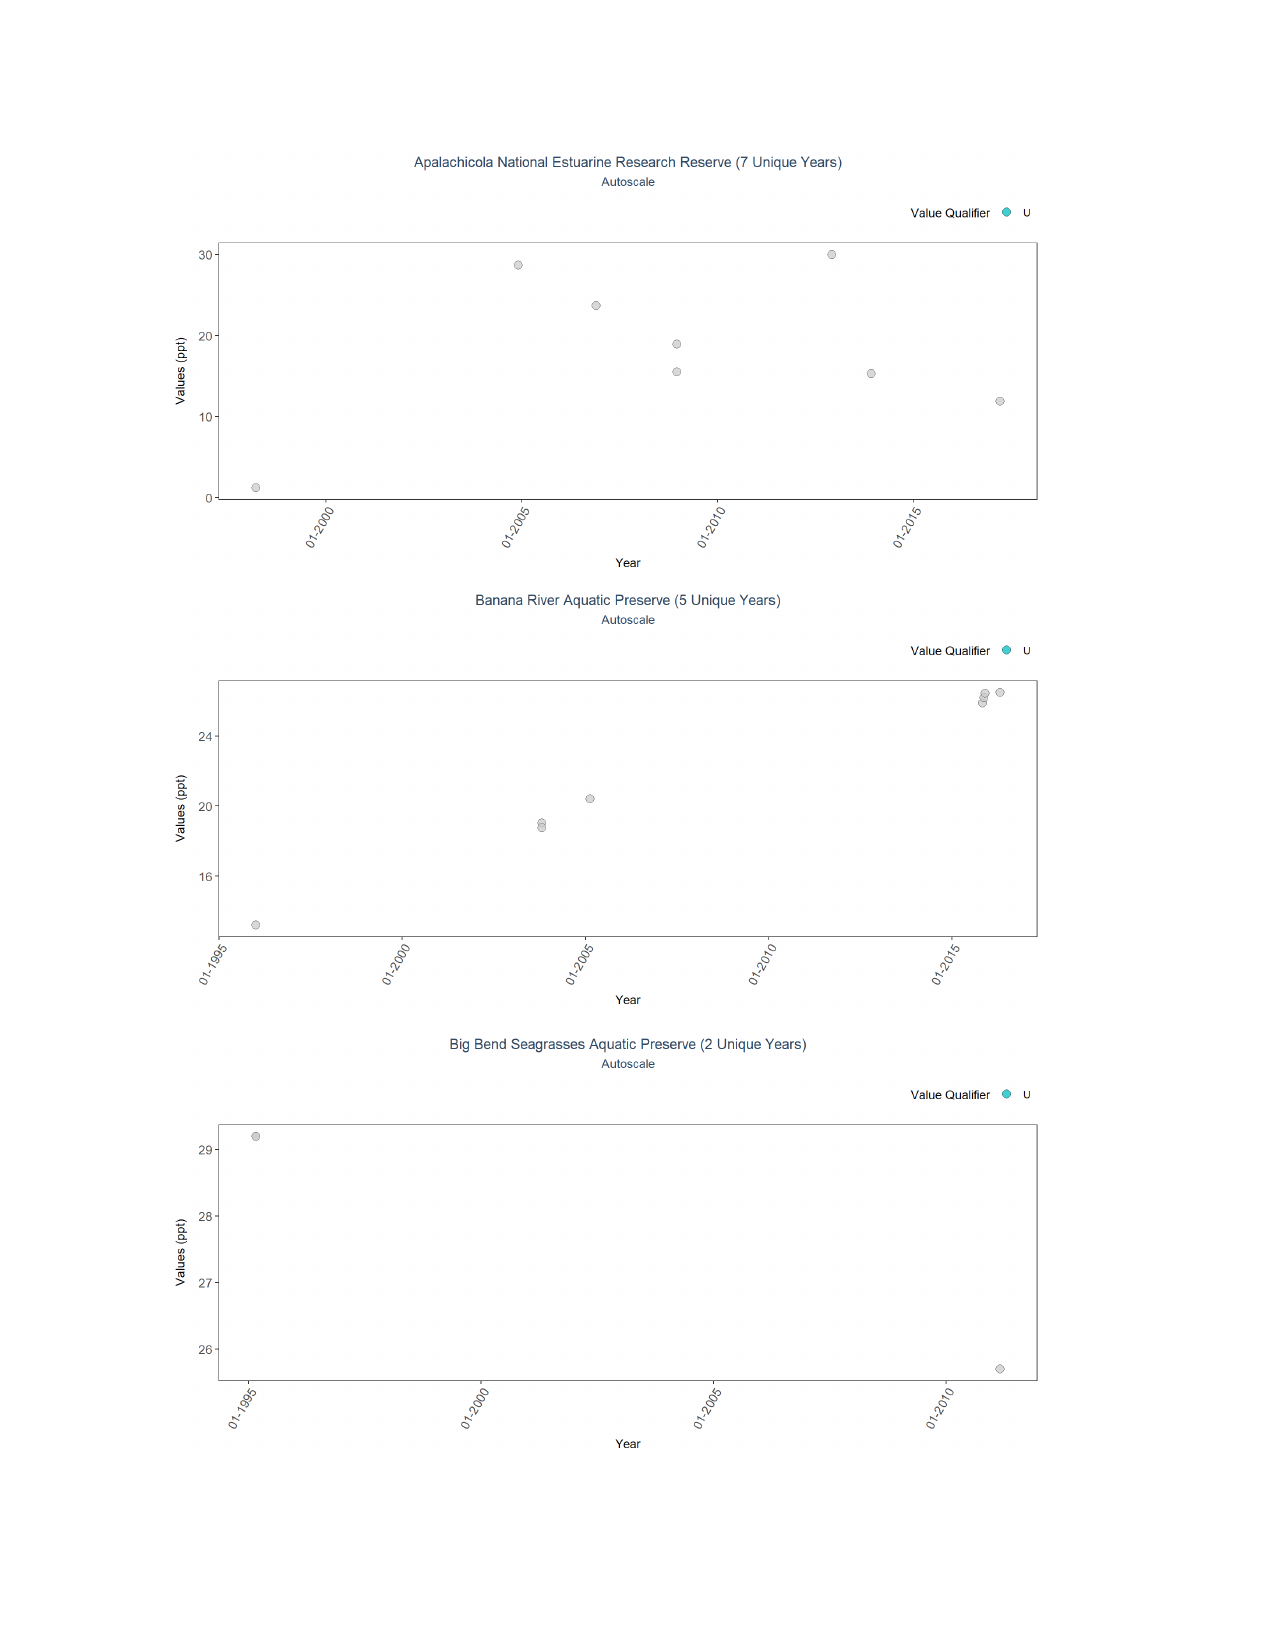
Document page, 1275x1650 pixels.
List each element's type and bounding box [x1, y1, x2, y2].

picture [168, 1031, 1044, 1469]
picture [168, 150, 1044, 1025]
